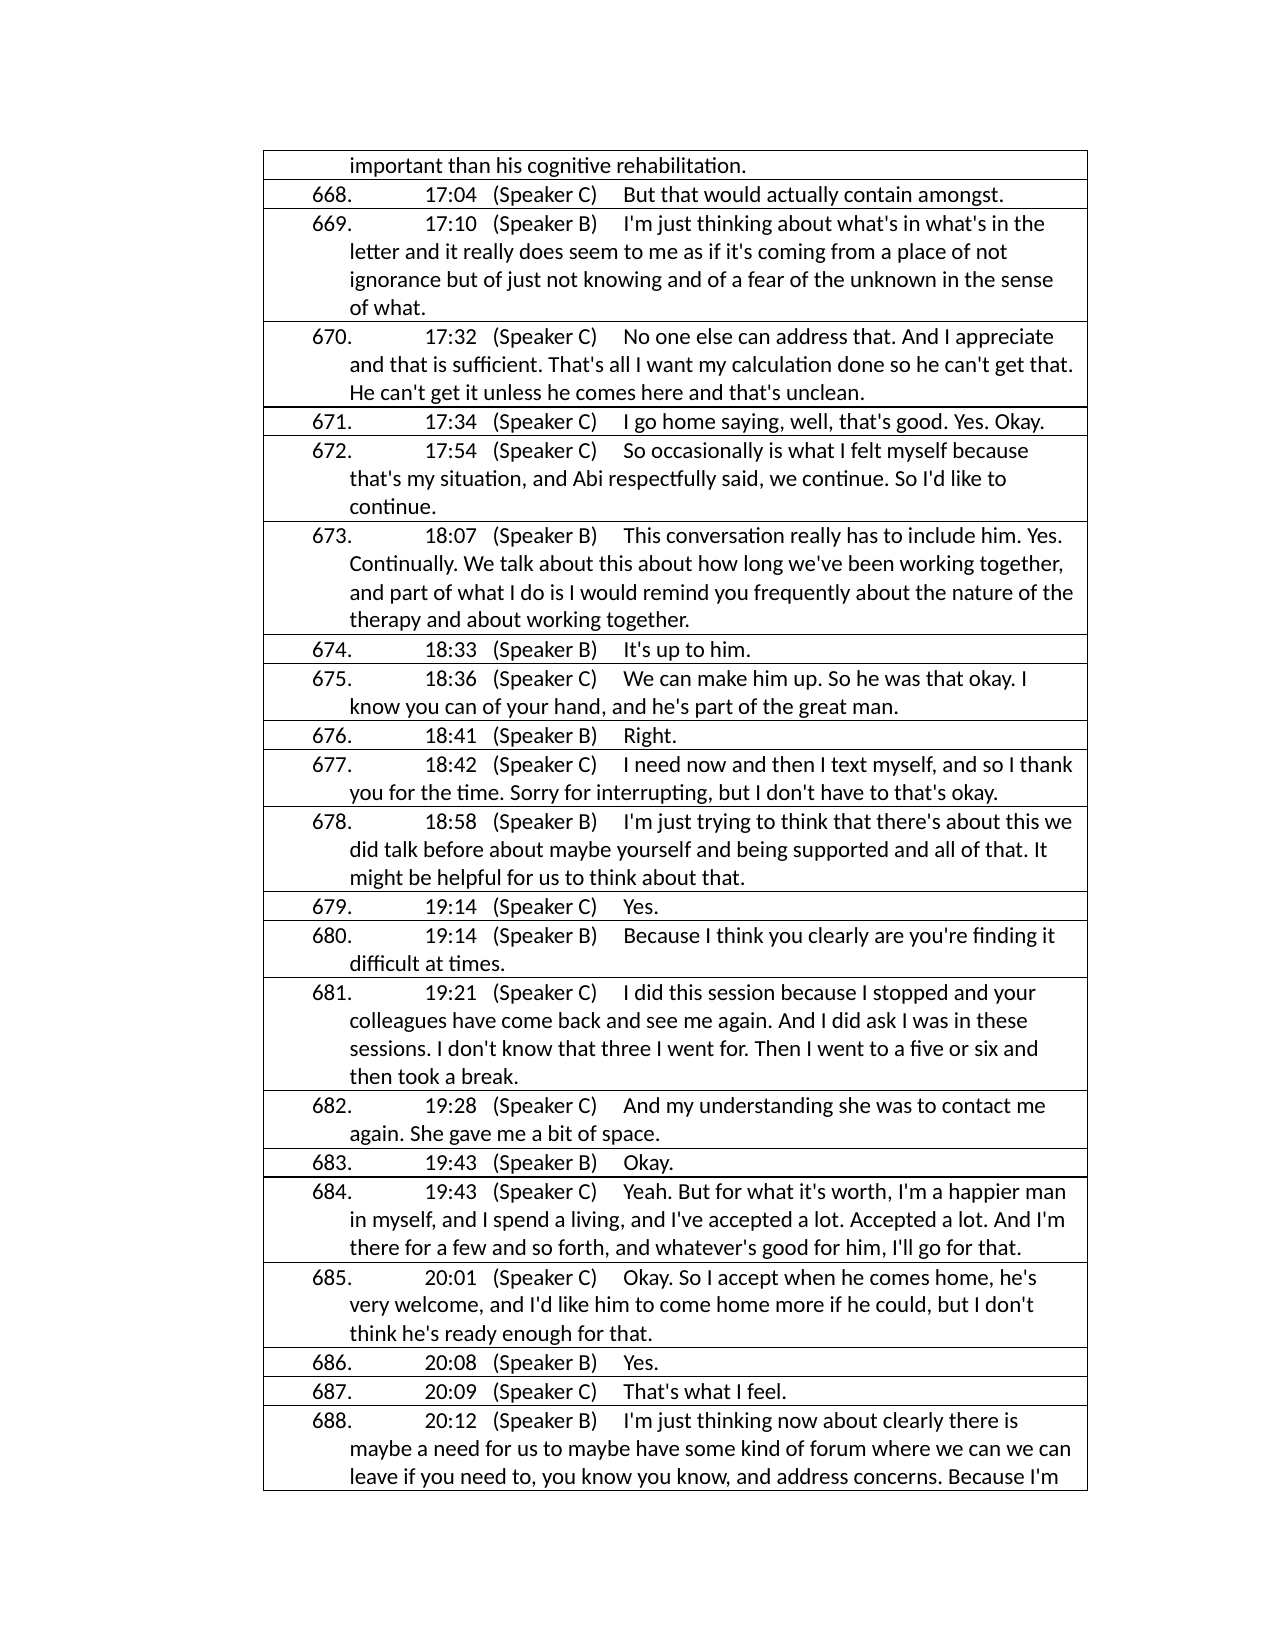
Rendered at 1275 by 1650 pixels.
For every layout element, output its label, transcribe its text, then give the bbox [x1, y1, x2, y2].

table_cell 20:08 (Speaker B) Yes. [264, 1348, 1087, 1376]
table_cell 18:33 (Speaker B) It's up to him. [264, 635, 1087, 663]
table_cell 18:58 (Speaker B) I'm just trying to think that there's about this we did talk before about maybe yourself and being supported and all of that. It might be helpful for us to think about that. [264, 807, 1087, 891]
table_cell 19:14 (Speaker C) Yes. [264, 892, 1087, 920]
table_cell 19:21 (Speaker C) I did this session because I stopped and your colleagues have come back and see me again. And I did ask I was in these sessions. I don't know that three I went for. Then I went to a five or six and then took a break. [264, 978, 1087, 1090]
table_cell 18:41 (Speaker B) Right. [264, 721, 1087, 749]
table_cell 18:07 (Speaker B) This conversation really has to include him. Yes. Continually. We talk about this about how long we've been working together, and part of what I do is I would remind you frequently about the nature of the therapy and about working together. [264, 522, 1087, 634]
table_cell 17:34 (Speaker C) I go home saying, well, that's good. Yes. Okay. [264, 408, 1087, 435]
table_cell 17:04 (Speaker C) But that would actually contain amongst. [264, 180, 1087, 208]
table_cell 20:09 (Speaker C) That's what I feel. [264, 1377, 1087, 1405]
table_cell 19:43 (Speaker B) Okay. [264, 1149, 1087, 1176]
table_cell 20:01 (Speaker C) Okay. So I accept when he comes home, he's very welcome, and I'd like him to come home more if he could, but I don't think he's ready enough for that. [264, 1263, 1087, 1347]
table_cell 18:36 (Speaker C) We can make him up. So he was that okay. I know you can of your hand, and he's part of the great man. [264, 664, 1087, 720]
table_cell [264, 1406, 1087, 1490]
table_cell 17:32 (Speaker C) No one else can address that. And I appreciate and that is sufficient. That's all I want my calculation done so he can't get that. He can't get it unless he comes here and that's unclean. [264, 322, 1087, 406]
table_cell 19:43 (Speaker C) Yeah. But for what it's worth, I'm a happier man in myself, and I spend a living, and I've accepted a lot. Accepted a lot. And I'm there for a few and so forth, and whatever's good for him, I'll go for that. [264, 1178, 1087, 1262]
table_cell 17:54 (Speaker C) So occasionally is what I felt myself because that's my situation, and Abi respectfully said, we continue. So I'd like to continue. [264, 436, 1087, 521]
table_cell 17:10 (Speaker B) I'm just thinking about what's in what's in the letter and it really does seem to me as if it's coming from a place of not ignorance but of just not knowing and of a fear of the unknown in the sense of what. [264, 209, 1087, 321]
table_cell 18:42 (Speaker C) I need now and then I text myself, and so I thank you for the time. Sorry for interrupting, but I don't have to that's okay. [264, 750, 1087, 806]
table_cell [264, 151, 1087, 179]
table_cell 19:28 (Speaker C) And my understanding she was to contact me again. She gave me a bit of space. [264, 1091, 1087, 1147]
table_cell 19:14 (Speaker B) Because I think you clearly are you're finding it difficult at times. [264, 921, 1087, 977]
